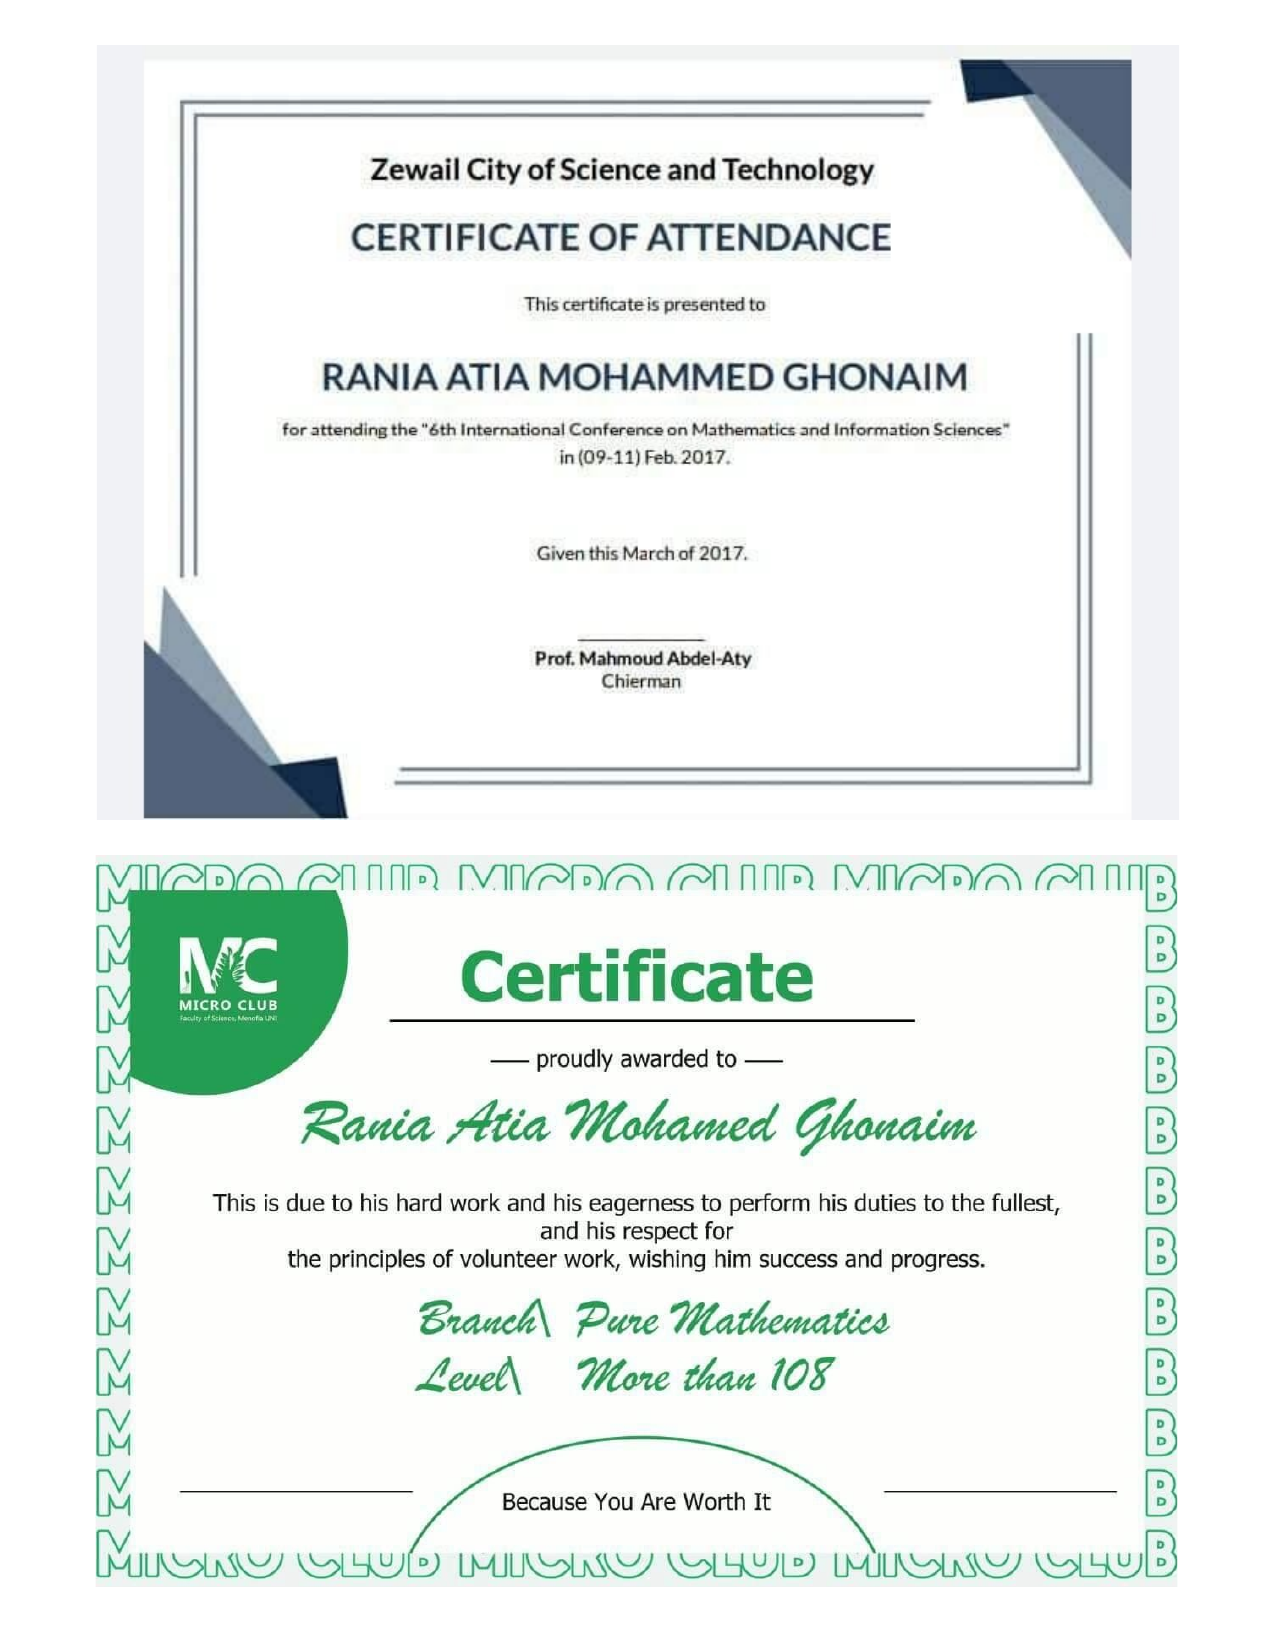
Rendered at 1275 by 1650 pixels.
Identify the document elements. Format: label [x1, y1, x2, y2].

picture [95, 855, 1178, 1587]
picture [96, 45, 1180, 820]
